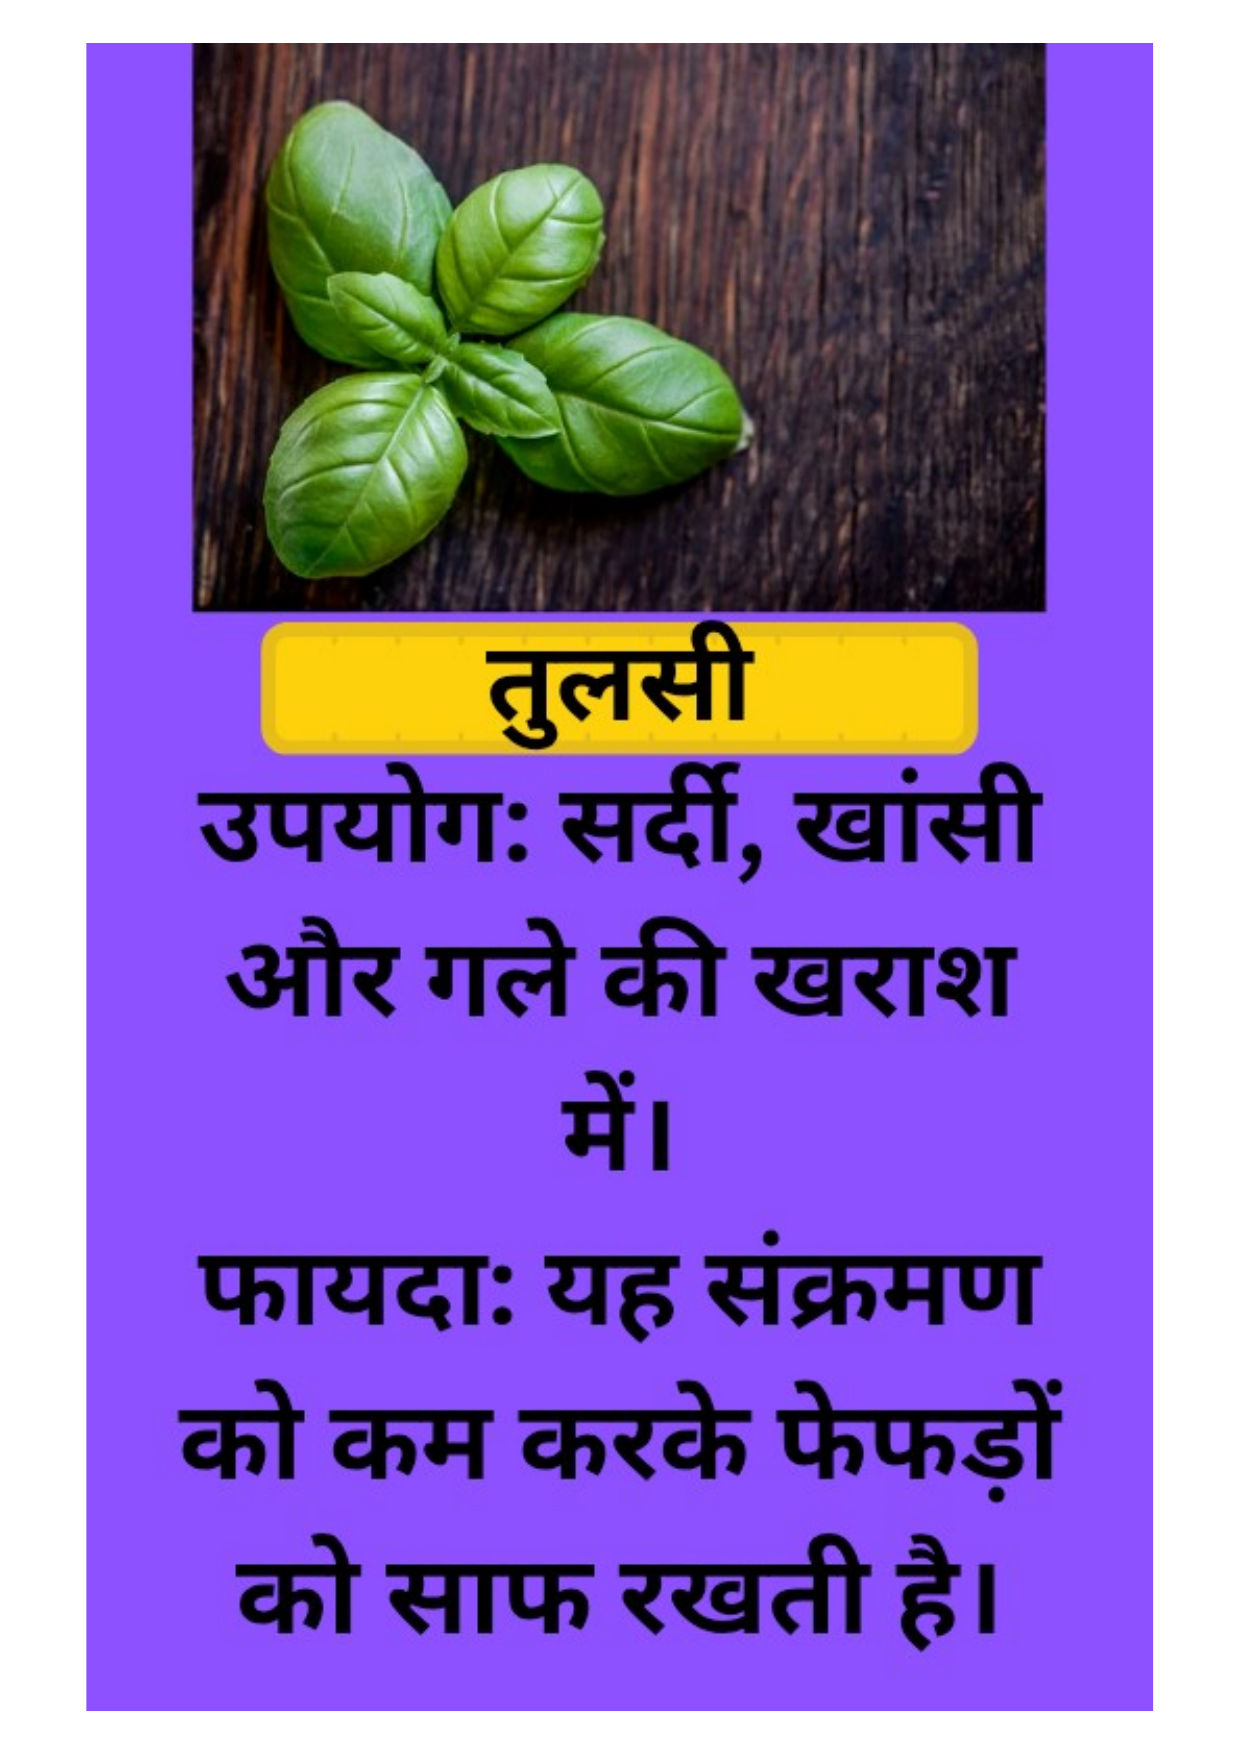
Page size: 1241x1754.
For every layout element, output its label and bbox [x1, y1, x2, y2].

picture [86, 43, 1154, 1711]
